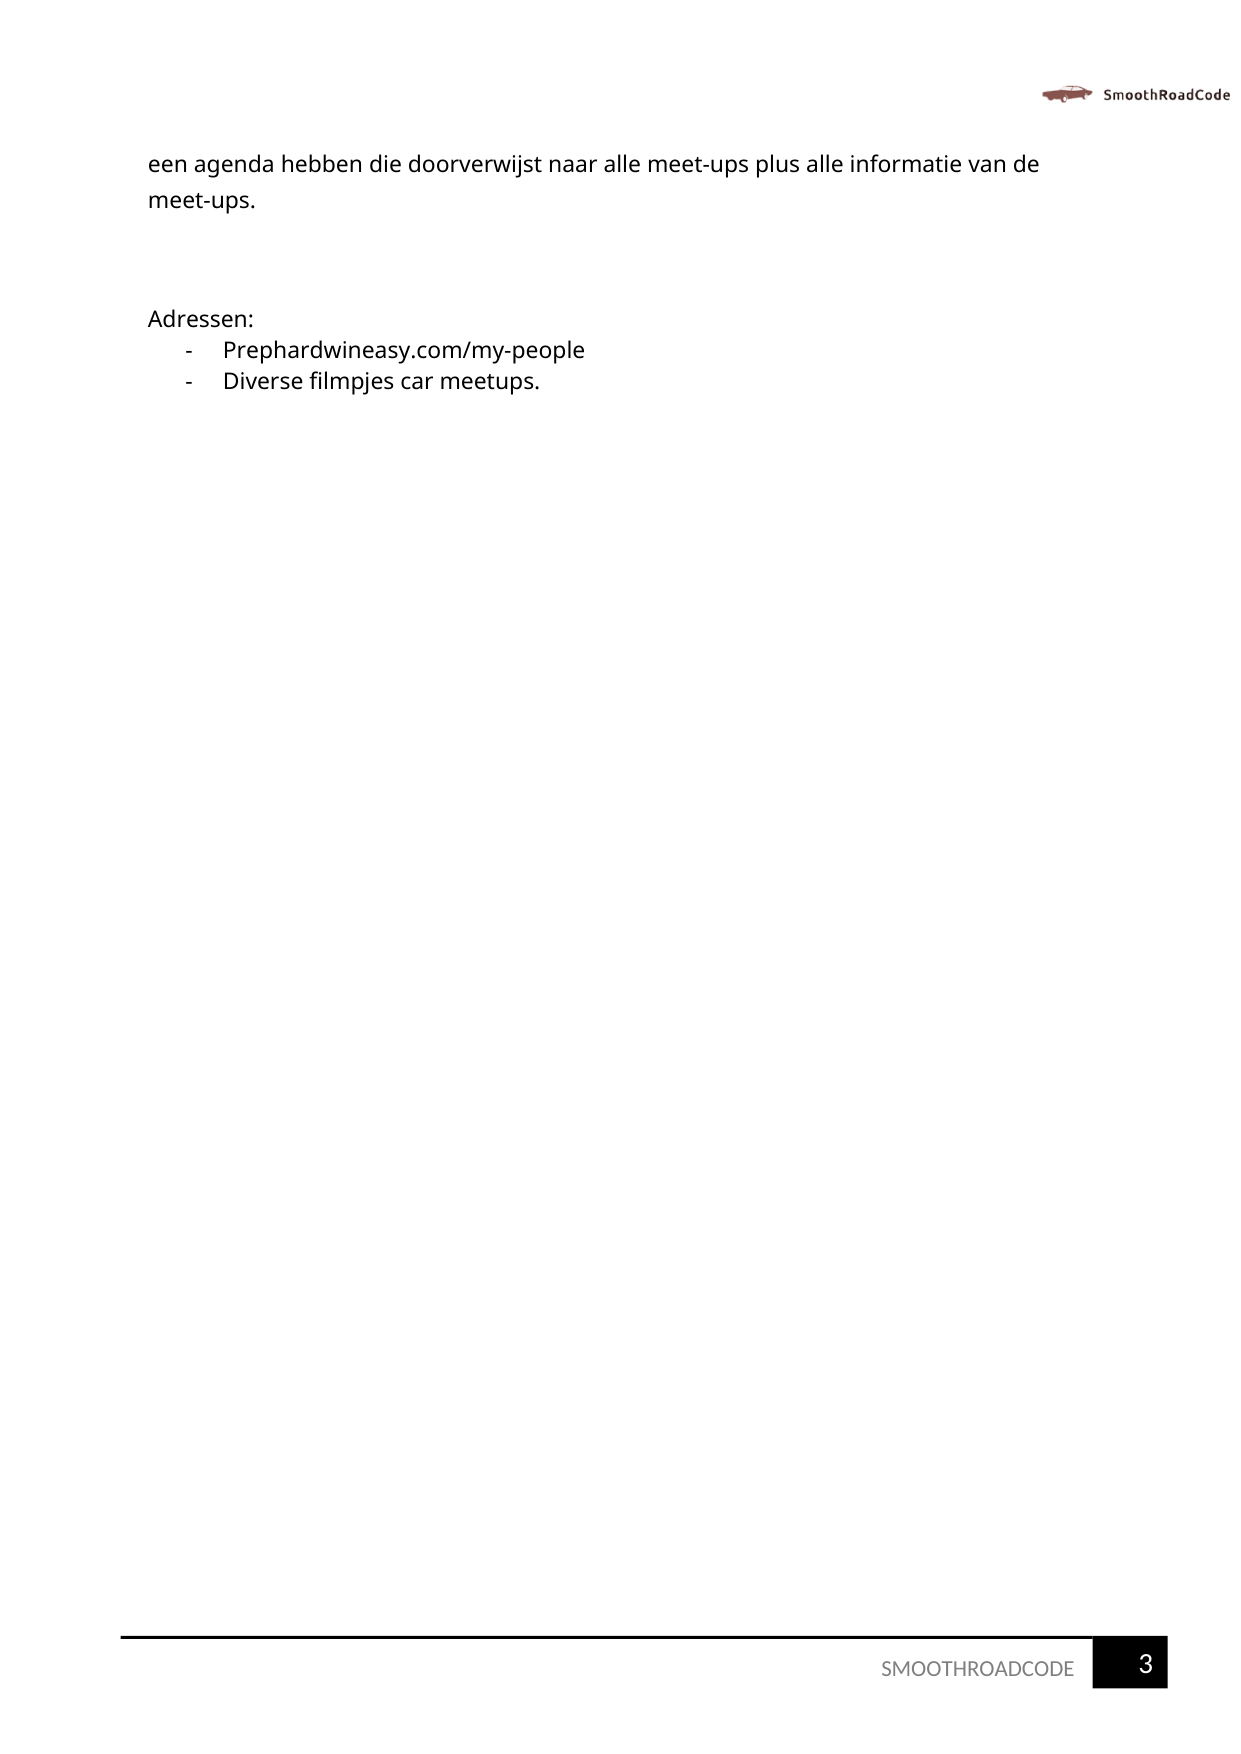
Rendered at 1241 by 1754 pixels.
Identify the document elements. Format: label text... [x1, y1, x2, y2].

text Adressen: [148, 303, 1093, 334]
list Diverse filmpjes car meetups. [185, 365, 1093, 397]
picture [1041, 0, 1231, 189]
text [148, 148, 1093, 215]
list Prephardwineasy.com/my-people [185, 334, 1093, 365]
